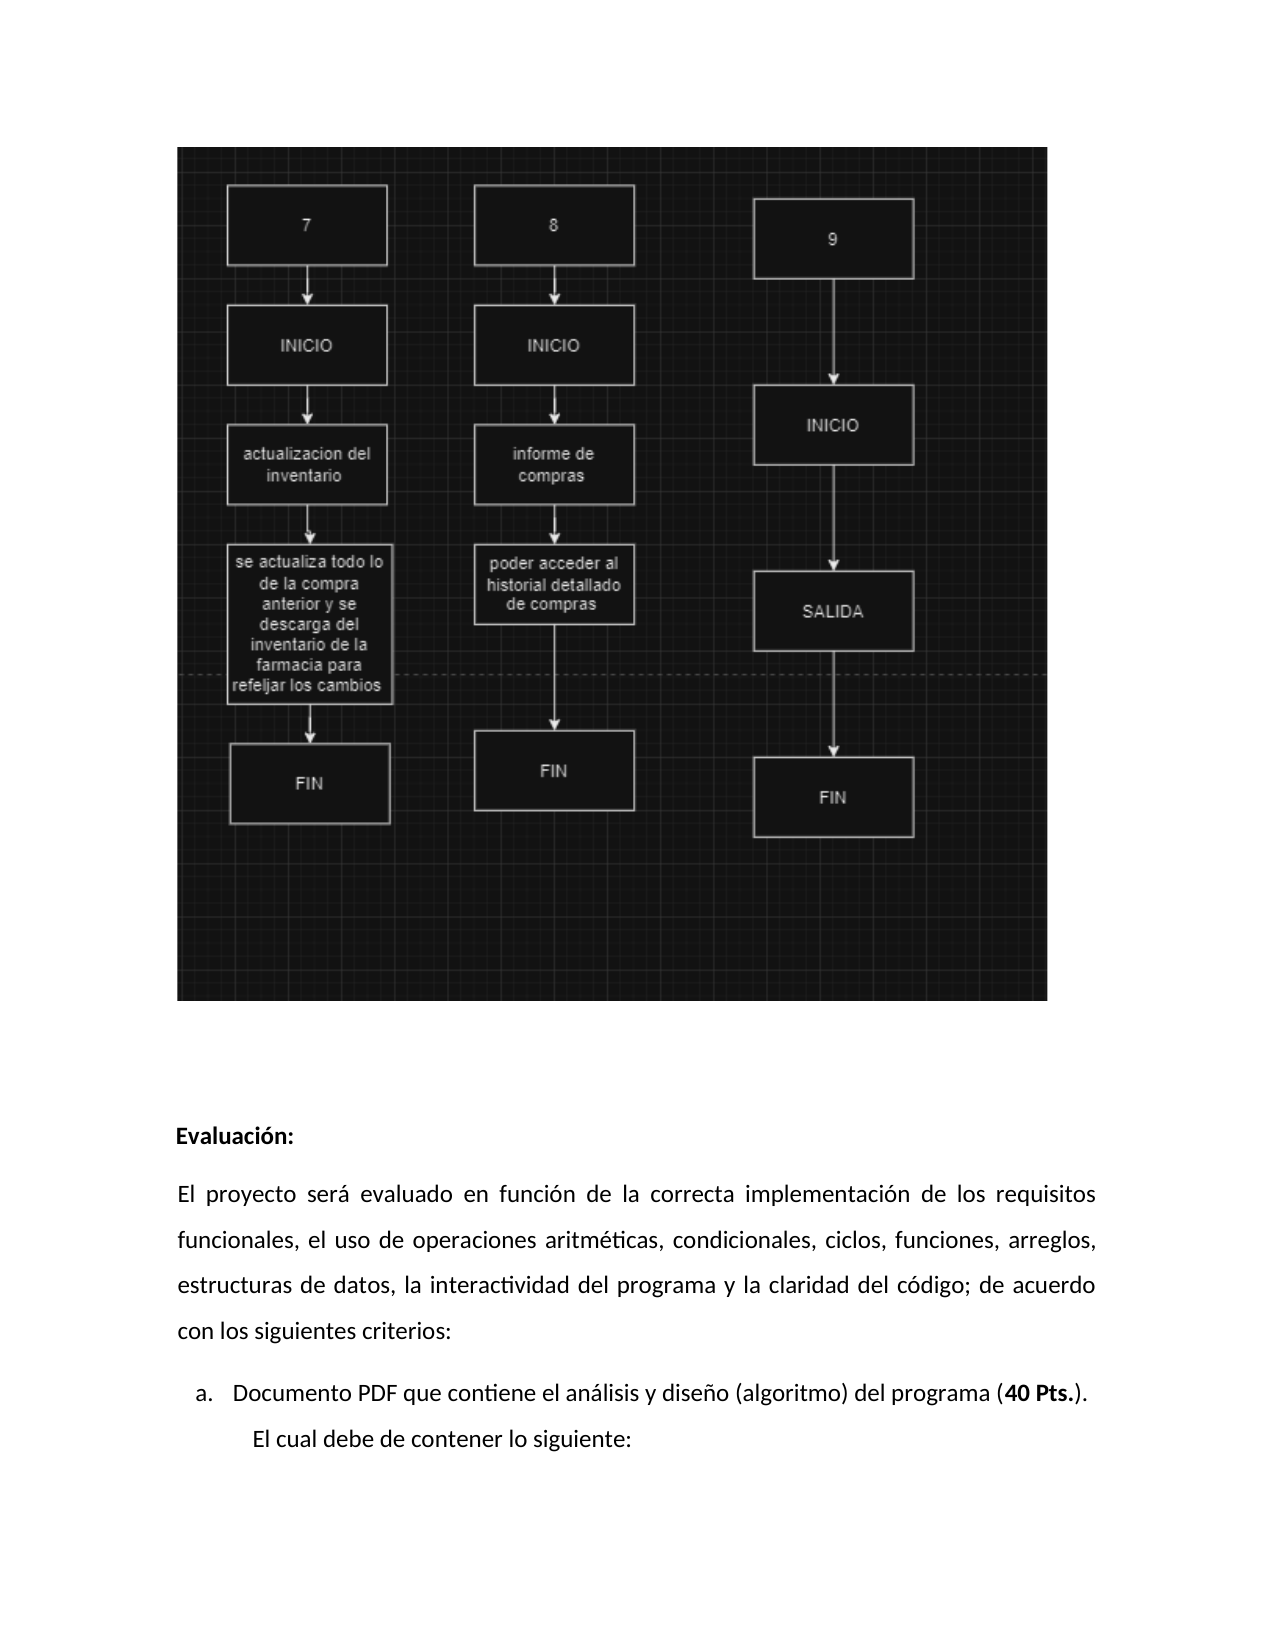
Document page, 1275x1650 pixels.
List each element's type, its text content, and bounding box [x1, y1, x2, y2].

picture [177, 147, 1048, 1001]
text El cual debe de contener lo siguiente: [252, 1423, 1098, 1454]
list Documento PDF que contiene el análisis y diseño (algoritmo) del programa (40 Pts.). [195, 1377, 1098, 1408]
text Evaluación: [176, 1120, 1098, 1150]
text El proyecto será evaluado en función de la correcta implementación de los requisitos funcionales, el uso de operaciones aritméticas, condicionales, ciclos, funciones, arreglos, estructuras de datos, la interactividad del programa y la claridad del código; de acuerdo con los siguientes criterios: [177, 1178, 1098, 1346]
